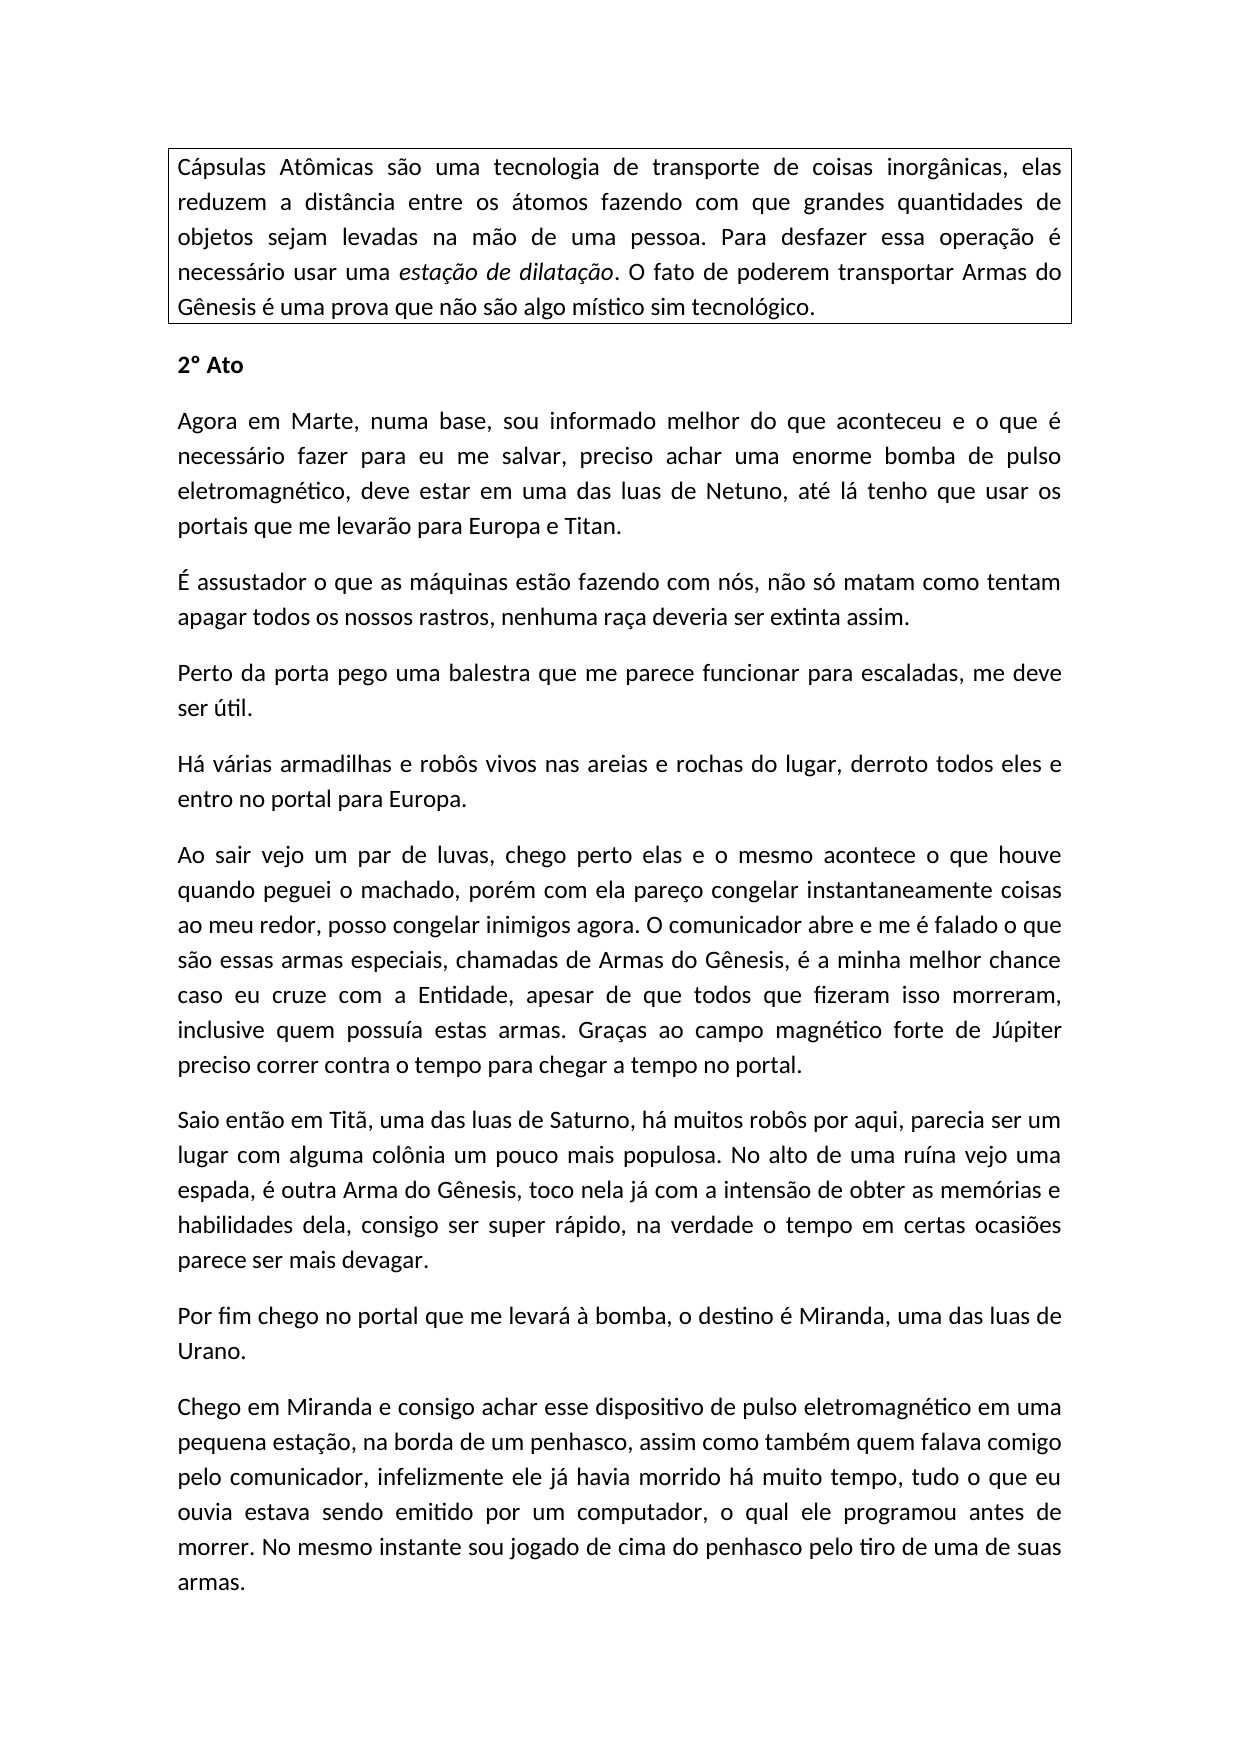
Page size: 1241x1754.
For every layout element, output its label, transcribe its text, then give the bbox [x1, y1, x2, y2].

text Cápsulas Atômicas são uma tecnologia de transporte de coisas inorgânicas, elas reduzem a distância entre os átomos fazendo com que grandes quantidades de objetos sejam levadas na mão de uma pessoa. Para desfazer essa operação é necessário usar uma estação de dilatação. O fato de poderem transportar Armas do Gênesis é uma prova que não são algo místico sim tecnológico. [169, 149, 1071, 323]
text Saio então em Titã, uma das luas de Saturno, há muitos robôs por aqui, parecia ser um lugar com alguma colônia um pouco mais populosa. No alto de uma ruína vejo uma espada, é outra Arma do Gênesis, toco nela já com a intensão de obter as memórias e habilidades dela, consigo ser super rápido, na verdade o tempo em certas ocasiões parece ser mais devagar. [177, 1105, 1063, 1275]
text 2º Ato [177, 350, 1063, 380]
text Agora em Marte, numa base, sou informado melhor do que aconteceu e o que é necessário fazer para eu me salvar, preciso achar uma enorme bomba de pulso eletromagnético, deve estar em uma das luas de Netuno, até lá tenho que usar os portais que me levarão para Europa e Titan. [177, 406, 1063, 541]
text Há várias armadilhas e robôs vivos nas areias e rochas do lugar, derroto todos eles e entro no portal para Europa. [177, 748, 1063, 813]
text Ao sair vejo um par de luvas, chego perto elas e o mesmo acontece o que houve quando peguei o machado, porém com ela pareço congelar instantaneamente coisas ao meu redor, posso congelar inimigos agora. O comunicador abre e me é falado o que são essas armas especiais, chamadas de Armas do Gênesis, é a minha melhor chance caso eu cruze com a Entidade, apesar de que todos que fizeram isso morreram, inclusive quem possuía estas armas. Graças ao campo magnético forte de Júpiter preciso correr contra o tempo para chegar a tempo no portal. [177, 839, 1063, 1079]
text É assustador o que as máquinas estão fazendo com nós, não só matam como tentam apagar todos os nossos rastros, nenhuma raça deveria ser extinta assim. [177, 566, 1063, 632]
text Chego em Miranda e consigo achar esse dispositivo de pulso eletromagnético em uma pequena estação, na borda de um penhasco, assim como também quem falava comigo pelo comunicador, infelizmente ele já havia morrido há muito tempo, tudo o que eu ouvia estava sendo emitido por um computador, o qual ele programou antes de morrer. No mesmo instante sou jogado de cima do penhasco pelo tiro de uma de suas armas. [177, 1391, 1063, 1597]
text Por fim chego no portal que me levará à bomba, o destino é Miranda, uma das luas de Urano. [177, 1301, 1063, 1366]
text Perto da porta pego uma balestra que me parece funcionar para escaladas, me deve ser útil. [177, 657, 1063, 723]
